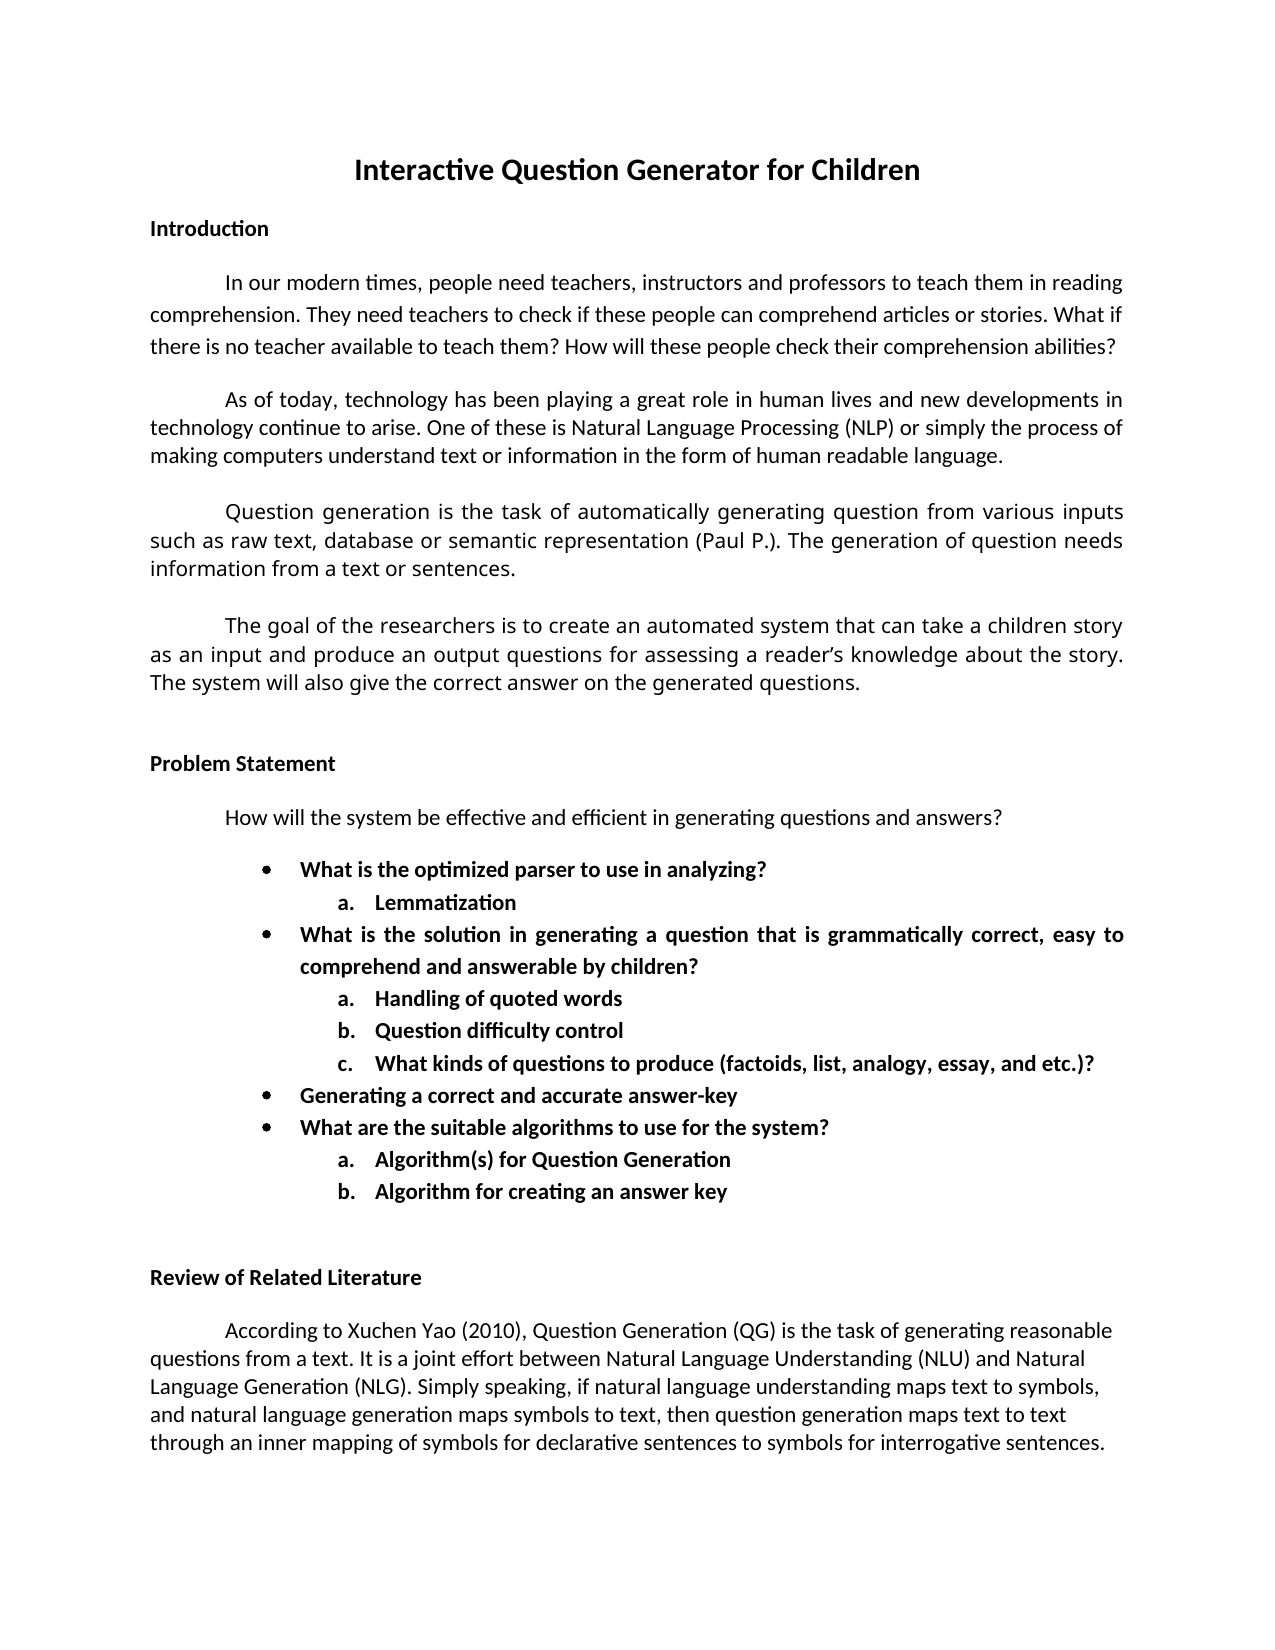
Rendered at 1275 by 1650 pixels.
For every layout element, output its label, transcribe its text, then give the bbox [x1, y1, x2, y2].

text As of today, technology has been playing a great role in human lives and new developments in technology continue to arise. One of these is Natural Language Processing (NLP) or simply the process of making computers understand text or information in the form of human readable language. [150, 385, 1125, 469]
list Algorithm(s) for Question Generation [337, 1145, 1125, 1173]
text Interactive Question Generator for Children [150, 150, 1125, 188]
list Question difficulty control [337, 1017, 1125, 1044]
list What kinds of questions to produce (factoids, list, analogy, essay, and etc.)? [337, 1049, 1125, 1077]
list Lemmatization [337, 888, 1125, 916]
text Review of Related Literature [150, 1263, 1125, 1291]
list Handling of quoted words [337, 984, 1125, 1012]
text Question generation is the task of automatically generating question from various inputs such as raw text, database or semantic representation (Paul P.). The generation of question needs information from a text or sentences. [150, 497, 1125, 583]
list What is the solution in generating a question that is grammatically correct, easy to comprehend and answerable by children? [262, 920, 1125, 980]
list Algorithm for creating an answer key [337, 1177, 1125, 1206]
text In our modern times, people need teachers, instructors and professors to teach them in reading comprehension. They need teachers to check if these people can comprehend articles or stories. What if there is no teacher available to teach them? How will these people check their comprehension abilities? [150, 268, 1125, 360]
text Problem Statement [150, 749, 1125, 778]
list What is the optimized parser to use in analyzing? [262, 856, 1125, 884]
list What are the suitable algorithms to use for the system? [262, 1113, 1125, 1141]
text According to Xuchen Yao (2010), Question Generation (QG) is the task of generating reasonable questions from a text. It is a joint effort between Natural Language Understanding (NLU) and Natural Language Generation (NLG). Simply speaking, if natural language understanding maps text to symbols, and natural language generation maps symbols to text, then question generation maps text to text through an inner mapping of symbols for declarative sentences to symbols for interrogative sentences. [150, 1316, 1125, 1456]
text How will the system be effective and efficient in generating questions and answers? [150, 803, 1125, 831]
text Introduction [150, 214, 1125, 243]
list Generating a correct and accurate answer-key [262, 1081, 1125, 1109]
text The goal of the researchers is to create an automated system that can take a children story as an input and produce an output questions for assessing a reader’s knowledge about the story. The system will also give the correct answer on the generated questions. [150, 611, 1125, 697]
